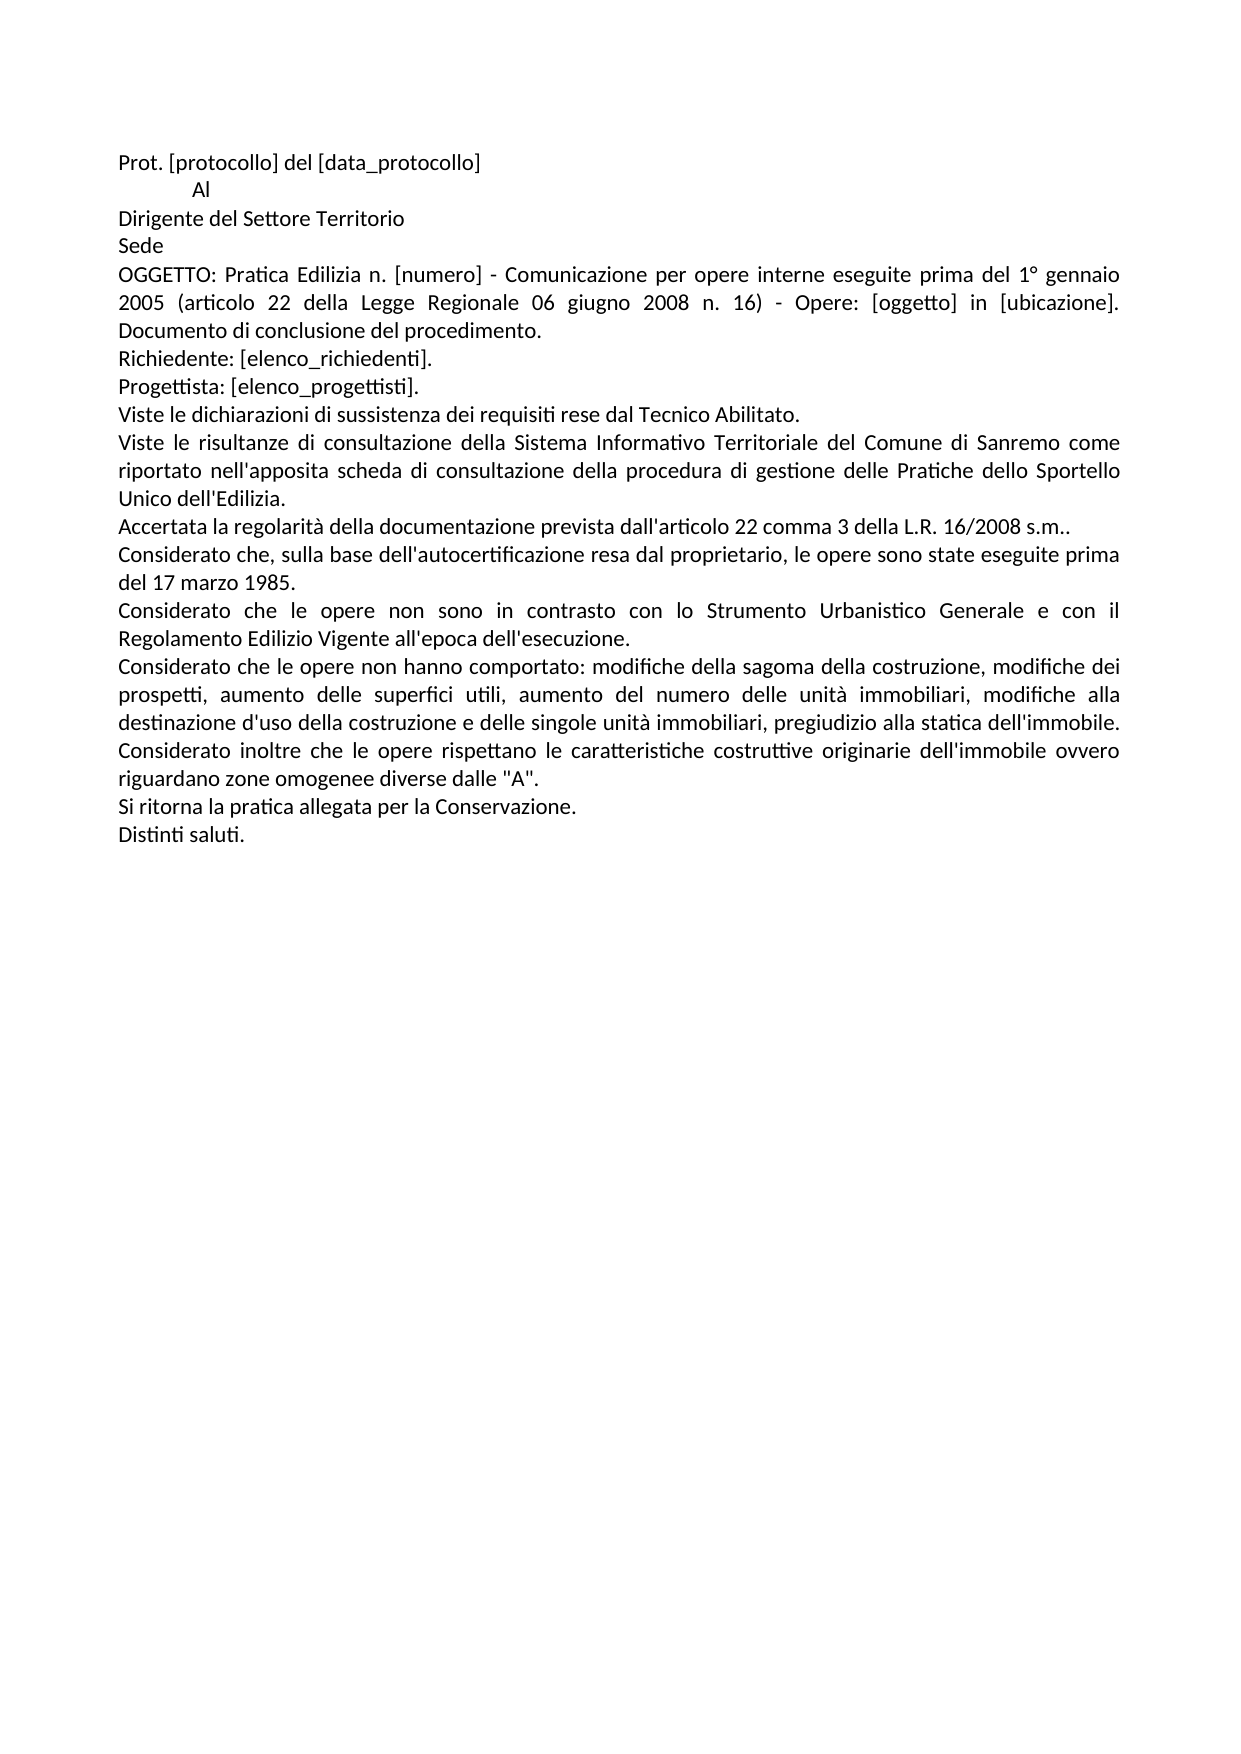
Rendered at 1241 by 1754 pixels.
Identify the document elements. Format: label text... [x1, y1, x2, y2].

text Considerato che le opere non sono in contrasto con lo Strumento Urbanistico Generale e con il Regolamento Edilizio Vigente all'epoca dell'esecuzione. [118, 596, 1122, 652]
text Dirigente del Settore Territorio [118, 204, 1122, 232]
text OGGETTO: Pratica Edilizia n. [numero] - Comunicazione per opere interne eseguite prima del 1° gennaio 2005 (articolo 22 della Legge Regionale 06 giugno 2008 n. 16) - Opere: [oggetto] in [ubicazione]. Documento di conclusione del procedimento. [118, 260, 1122, 344]
text Si ritorna la pratica allegata per la Conservazione. [118, 792, 1122, 820]
text Prot. [protocollo] del [data_protocollo] [118, 148, 1122, 176]
text Sede [118, 232, 1122, 260]
text Viste le risultanze di consultazione della Sistema Informativo Territoriale del Comune di Sanremo come riportato nell'apposita scheda di consultazione della procedura di gestione delle Pratiche dello Sportello Unico dell'Edilizia. [118, 428, 1122, 512]
text Al [118, 176, 1122, 204]
text Accertata la regolarità della documentazione prevista dall'articolo 22 comma 3 della L.R. 16/2008 s.m.. [118, 512, 1122, 540]
text Richiedente: [elenco_richiedenti]. [118, 344, 1122, 372]
text Considerato che le opere non hanno comportato: modifiche della sagoma della costruzione, modifiche dei prospetti, aumento delle superfici utili, aumento del numero delle unità immobiliari, modifiche alla destinazione d'uso della costruzione e delle singole unità immobiliari, pregiudizio alla statica dell'immobile. Considerato inoltre che le opere rispettano le caratteristiche costruttive originarie dell'immobile ovvero riguardano zone omogenee diverse dalle "A". [118, 652, 1122, 792]
text Viste le dichiarazioni di sussistenza dei requisiti rese dal Tecnico Abilitato. [118, 400, 1122, 428]
text Considerato che, sulla base dell'autocertificazione resa dal proprietario, le opere sono state eseguite prima del 17 marzo 1985. [118, 540, 1122, 596]
text Progettista: [elenco_progettisti]. [118, 372, 1122, 400]
text Distinti saluti. [118, 820, 1122, 848]
